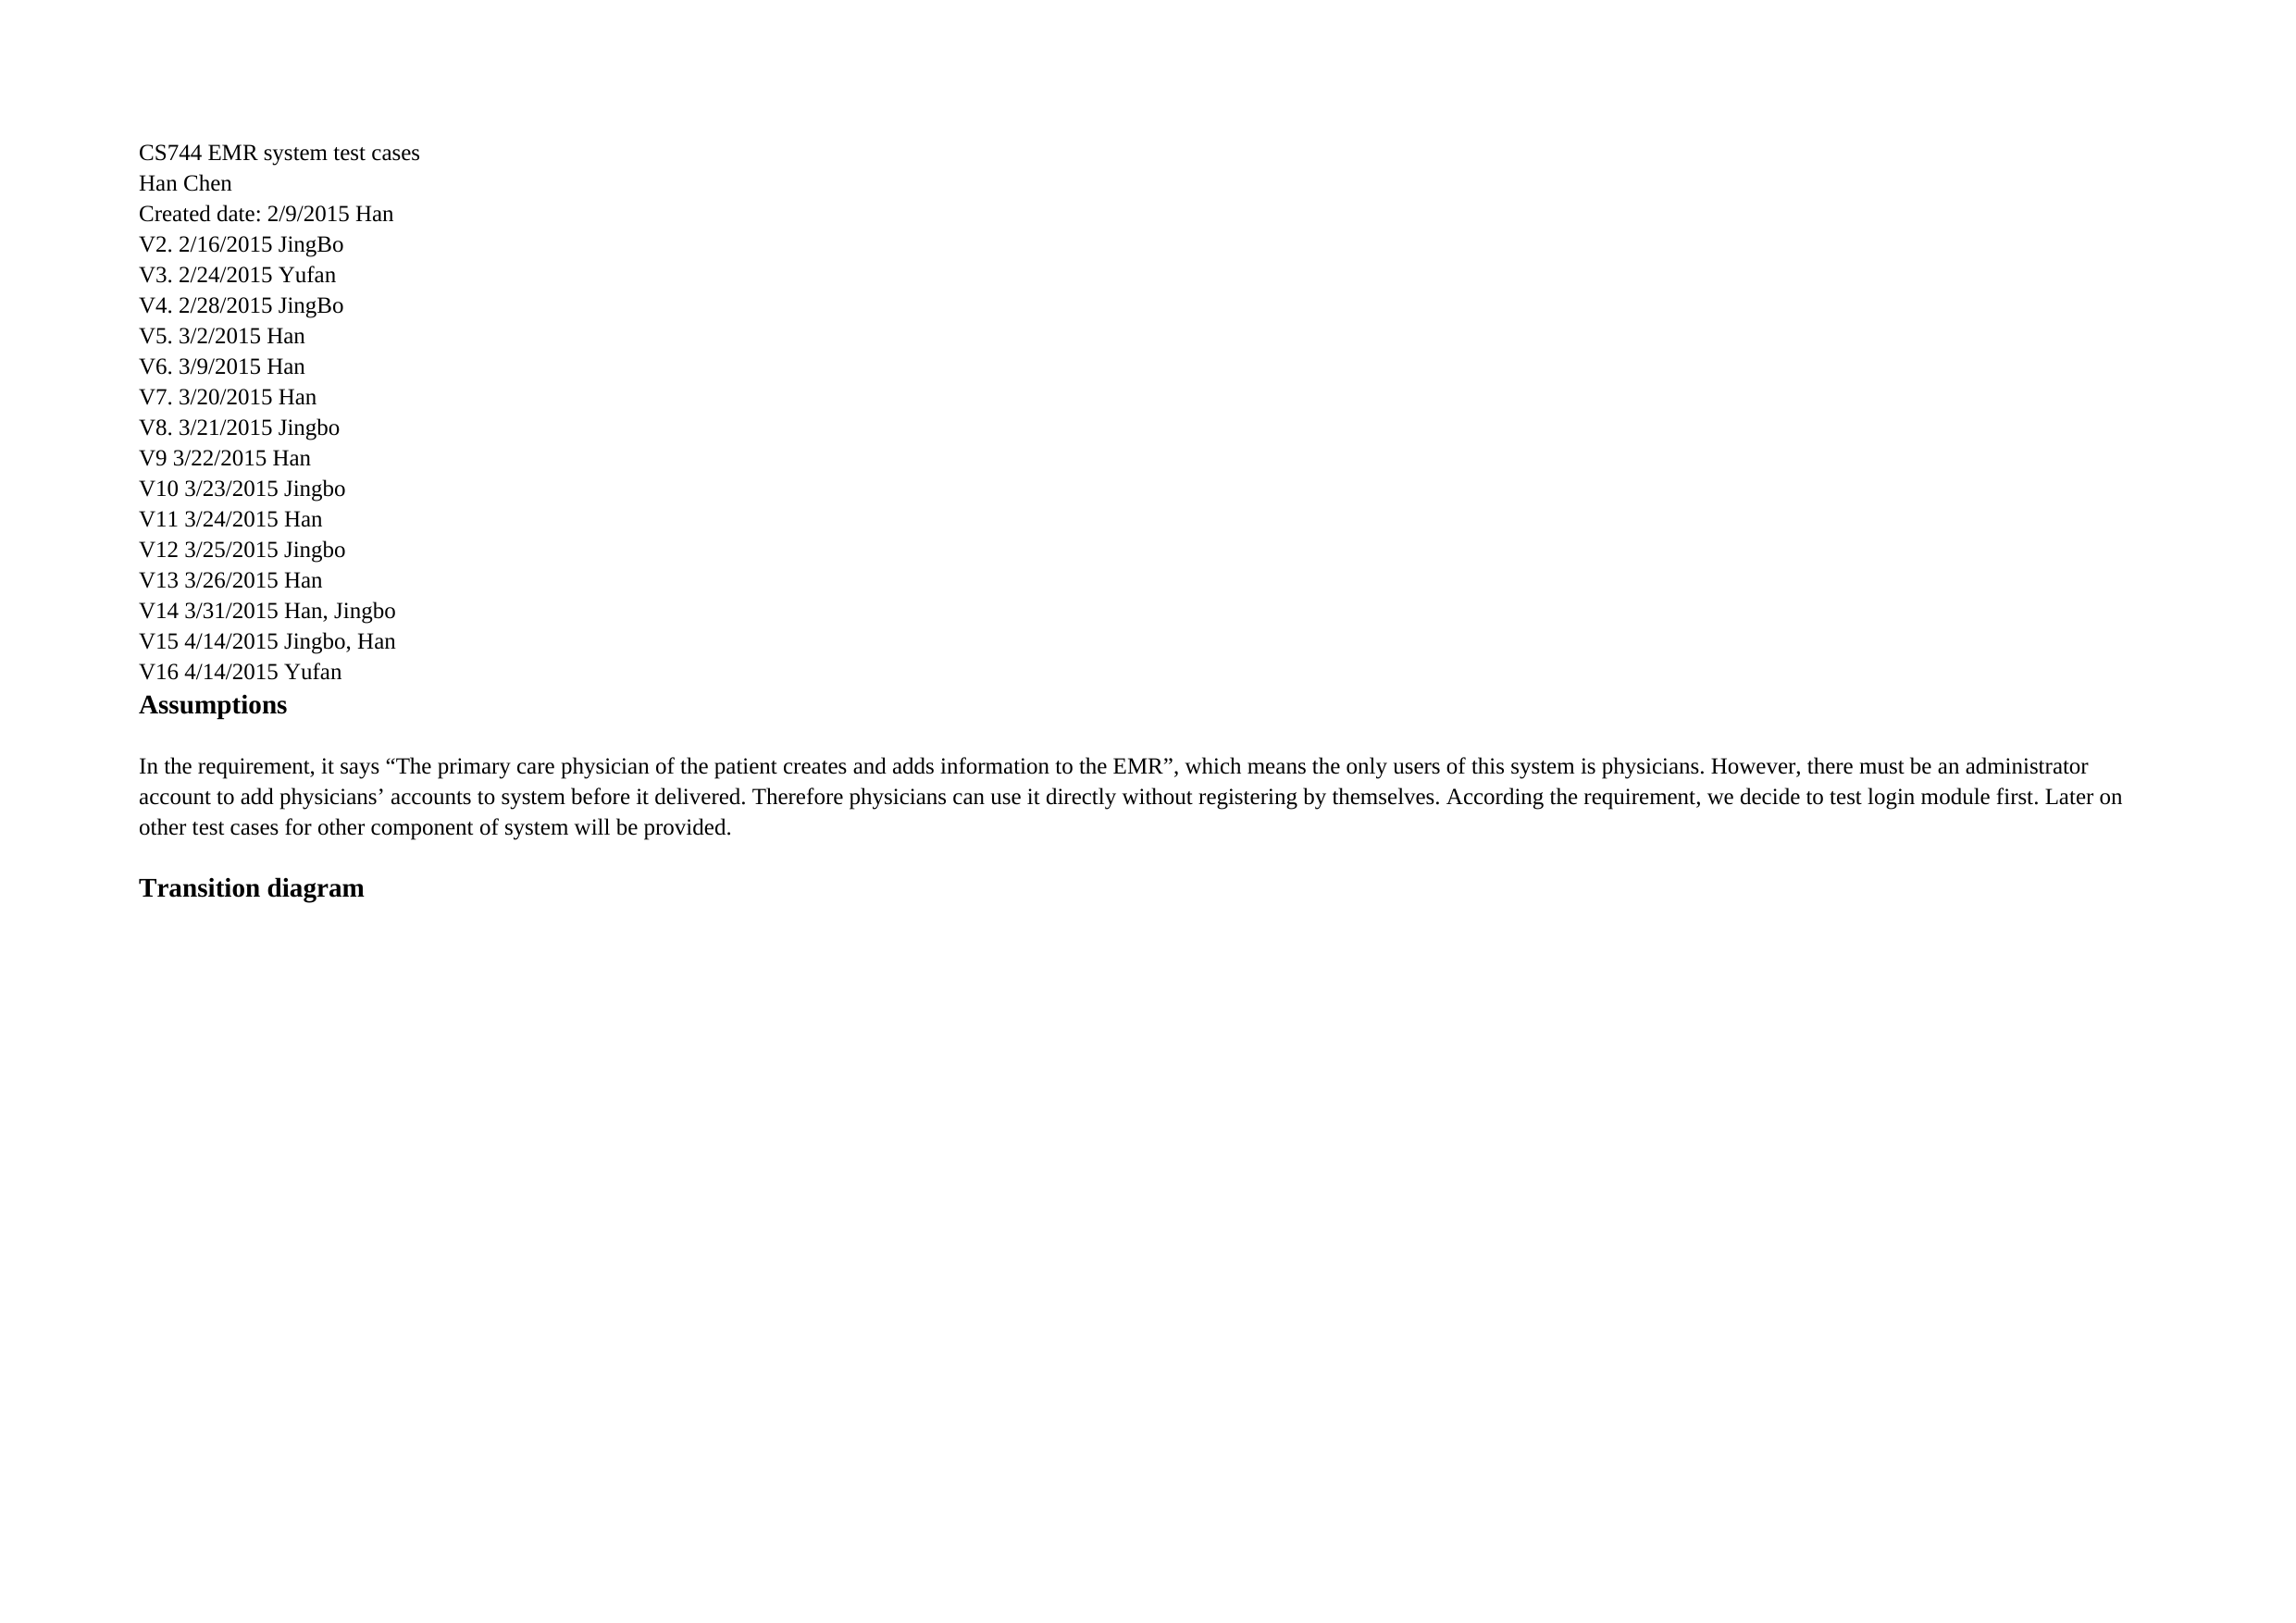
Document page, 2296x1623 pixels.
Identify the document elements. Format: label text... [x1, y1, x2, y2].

text V5. 3/2/2015 Han [139, 322, 2156, 349]
text V7. 3/20/2015 Han [139, 383, 2156, 410]
text V2. 2/16/2015 JingBo [139, 230, 2156, 257]
text V14 3/31/2015 Han, Jingbo [139, 597, 2156, 624]
text V3. 2/24/2015 Yufan [139, 261, 2156, 288]
text V9 3/22/2015 Han [139, 444, 2156, 471]
text V11 3/24/2015 Han [139, 505, 2156, 532]
text V6. 3/9/2015 Han [139, 353, 2156, 379]
text V15 4/14/2015 Jingbo, Han [139, 627, 2156, 654]
text Han Chen [139, 169, 2156, 196]
text V10 3/23/2015 Jingbo [139, 475, 2156, 502]
text In the requirement, it says “The primary care physician of the patient creates and adds information to the EMR”, which means the only users of this system is physicians. However, there must be an administrator account to add physicians’ accounts to system before it delivered. Therefore physicians can use it directly without registering by themselves. According the requirement, we decide to test login module first. Later on other test cases for other component of system will be provided. [139, 752, 2156, 840]
text V12 3/25/2015 Jingbo [139, 536, 2156, 563]
text V4. 2/28/2015 JingBo [139, 291, 2156, 318]
text V13 3/26/2015 Han [139, 566, 2156, 593]
text Created date: 2/9/2015 Han [139, 200, 2156, 227]
text Transition diagram [139, 872, 2156, 903]
text V8. 3/21/2015 Jingbo [139, 414, 2156, 440]
text Assumptions [139, 688, 2156, 720]
text V16 4/14/2015 Yufan [139, 658, 2156, 685]
text CS744 EMR system test cases [139, 139, 2156, 166]
